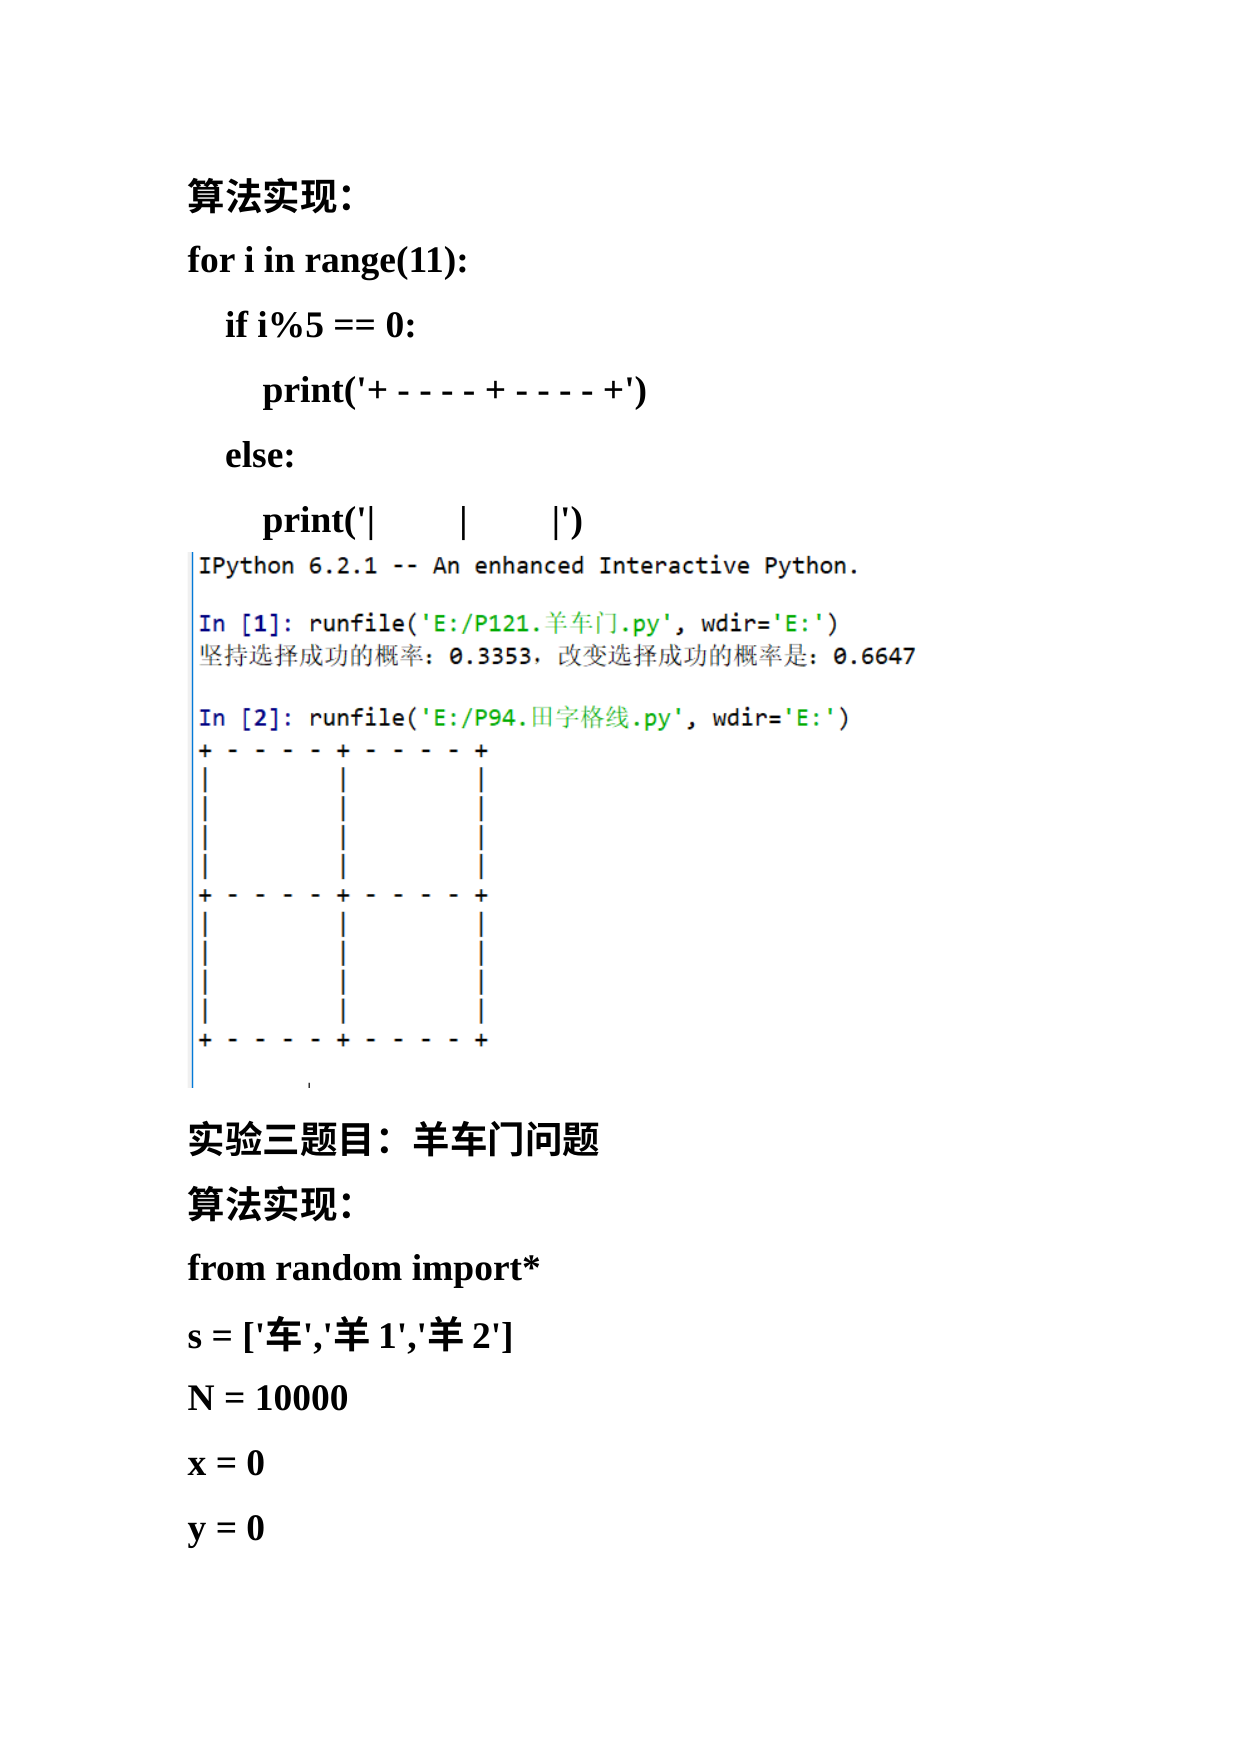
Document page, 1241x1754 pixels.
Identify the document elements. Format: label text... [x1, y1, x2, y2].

text print('+ - - - - + - - - - +') [187, 357, 1053, 422]
text 算法实现： [187, 1169, 1053, 1234]
picture [187, 552, 1053, 1088]
text 算法实现： [187, 162, 1053, 227]
text from random import* [187, 1234, 1053, 1299]
text if i%5 == 0: [187, 292, 1053, 357]
text N = 10000 [187, 1364, 1053, 1429]
text for i in range(11): [187, 227, 1053, 292]
text x = 0 [187, 1429, 1053, 1494]
text y = 0 [187, 1494, 1053, 1559]
text s = ['车','羊1','羊2'] [187, 1299, 1053, 1364]
text 实验三题目：羊车门问题 [187, 1104, 1053, 1169]
text print('| | |') [187, 487, 1053, 552]
text else: [187, 422, 1053, 487]
